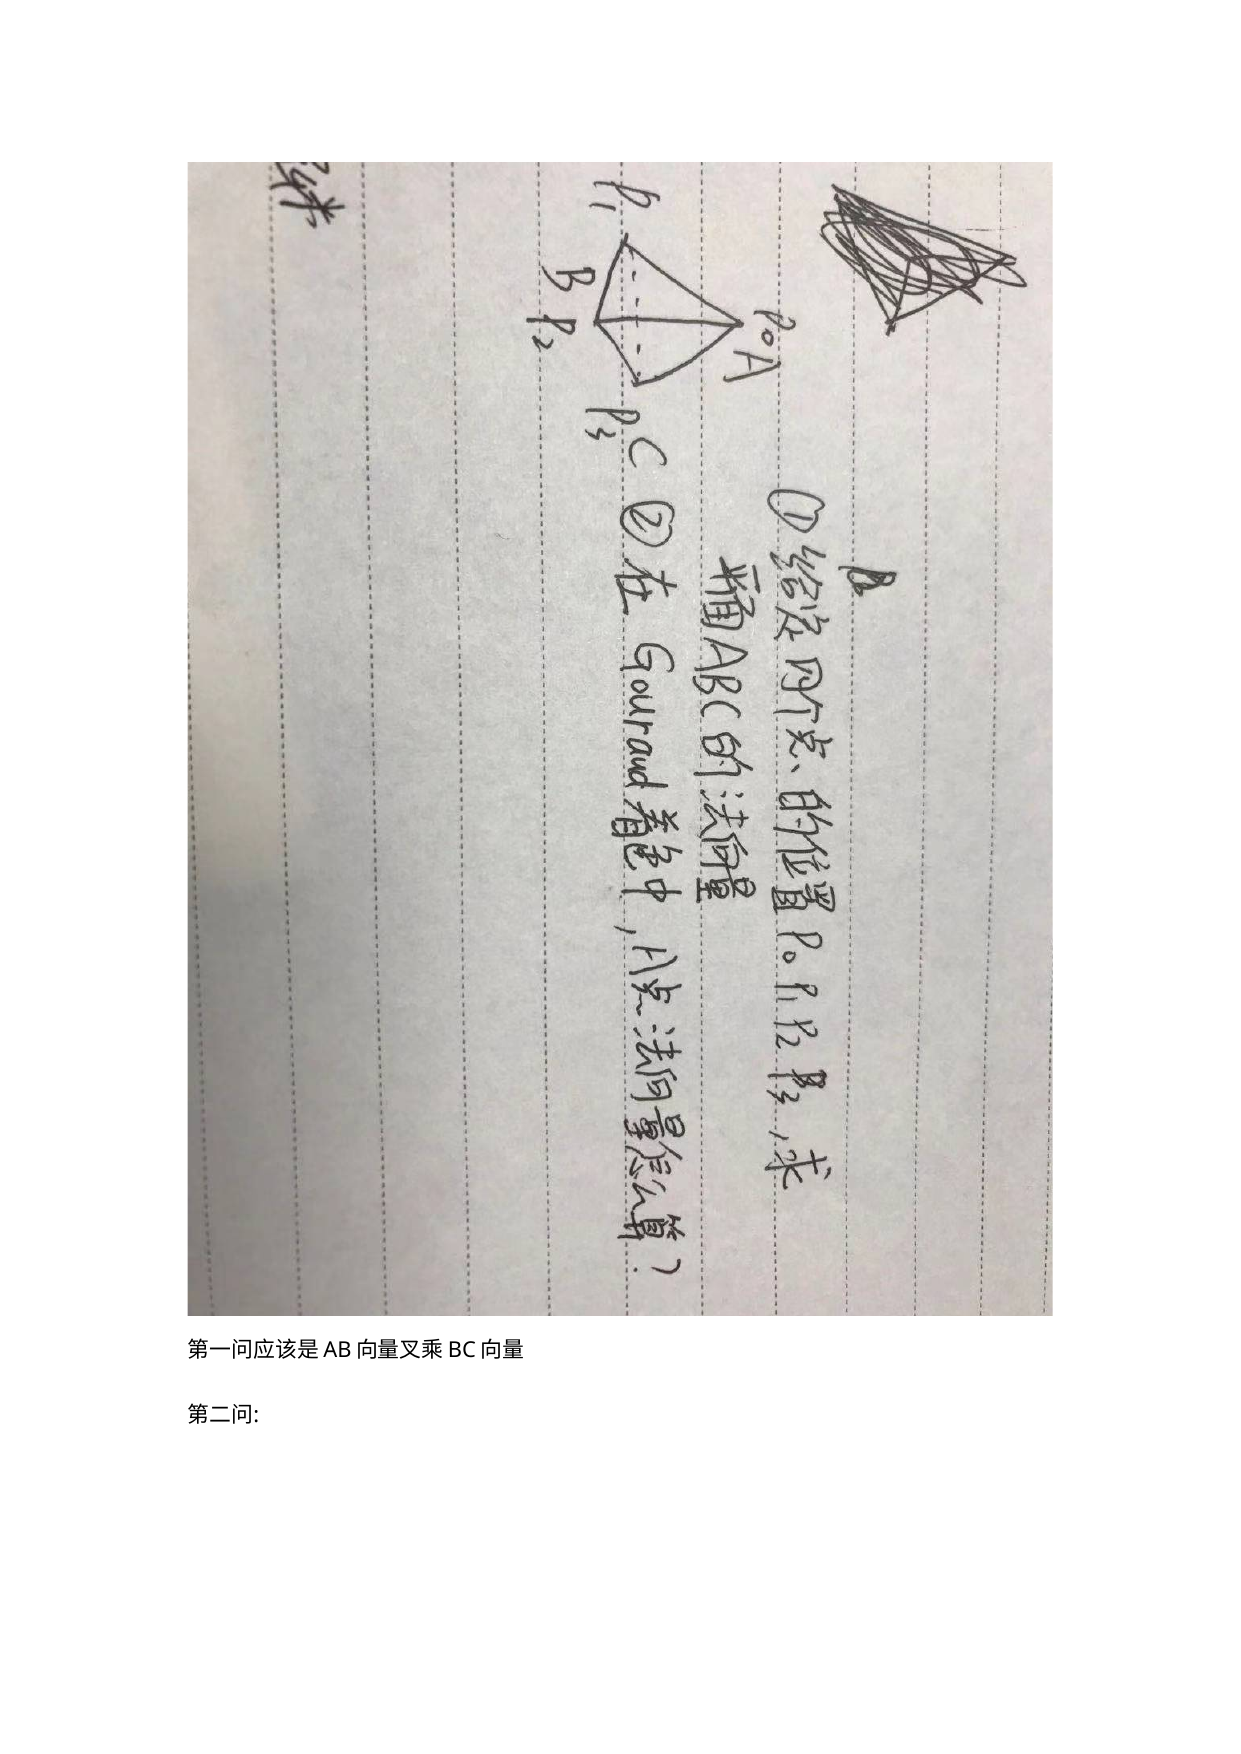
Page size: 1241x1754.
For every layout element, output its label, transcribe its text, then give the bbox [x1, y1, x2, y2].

text 第二问: [187, 1397, 1053, 1429]
text 第一问应该是AB向量叉乘BC向量 [187, 1332, 1053, 1364]
picture [187, 162, 1053, 1316]
